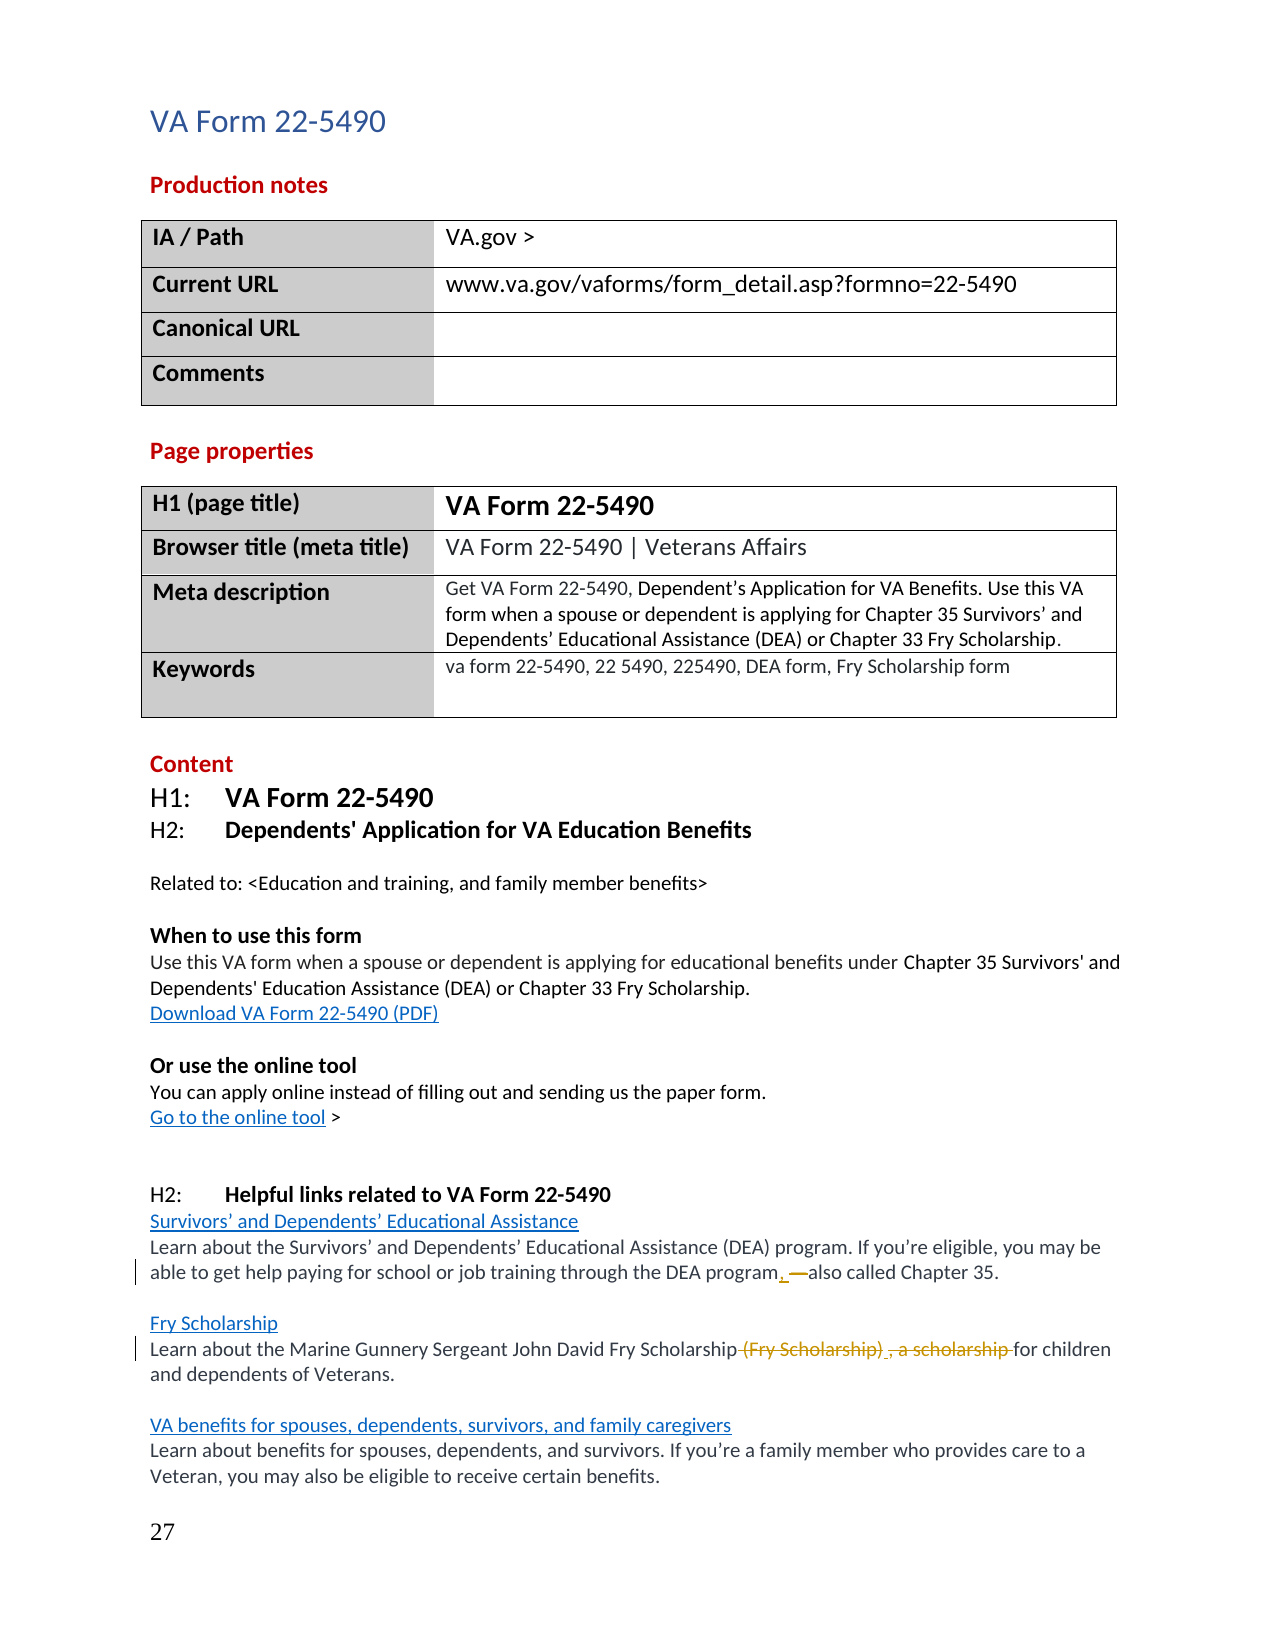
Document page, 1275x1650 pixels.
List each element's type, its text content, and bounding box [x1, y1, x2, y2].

text When to use this form [150, 921, 1125, 949]
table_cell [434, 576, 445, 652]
text Content [150, 748, 1125, 779]
text Learn about the Marine Gunnery Sergeant John David Fry Scholarshipfor children and dependents of Veterans. [395, 1336, 1125, 1387]
text Fry Scholarship [150, 1310, 1125, 1336]
table_cell Canonical URL [142, 313, 434, 356]
text Learn about benefits for spouses, dependents, and survivors. If you’re a family member who provides care to a Veteran, you may also be eligible to receive certain benefits. [150, 1437, 1125, 1488]
text VA benefits for spouses, dependents, survivors, and family caregivers [150, 1412, 1125, 1437]
text Learn about the Survivors’ and Dependents’ Educational Assistance (DEA) program. If you’re eligible, you may be able to get help paying for school or job training through the DEA programalso called Chapter 35. [150, 1234, 1125, 1285]
table_cell Comments [142, 357, 434, 405]
table_cell [434, 357, 1116, 405]
table_cell [434, 313, 1116, 356]
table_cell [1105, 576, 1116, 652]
text Production notes [150, 169, 1125, 200]
text Use this VA form when a spouse or dependent is applying for educational benefits under Chapter 35 Survivors' and Dependents' Education Assistance (DEA) or Chapter 33 Fry Scholarship. [150, 949, 1125, 1000]
text H2: Dependents' Application for VA Education Benefits [150, 814, 1125, 845]
text Survivors’ and Dependents’ Educational Assistance [150, 1209, 1125, 1234]
table_cell Browser title (meta title) [142, 531, 434, 574]
text Or use the online tool [150, 1051, 1125, 1079]
table_header VA.gov > [434, 221, 1116, 267]
table_header H1 (page title) [142, 487, 434, 530]
text H2: Helpful links related to VA Form 22-5490 [150, 1181, 1125, 1209]
table_cell Current URL [142, 268, 434, 312]
text Related to: <Education and training, and family member benefits> [150, 870, 1125, 896]
text Go to the online tool > [150, 1104, 1125, 1130]
table_header VA Form 22-5490 [434, 487, 1116, 530]
table_cell Keywords [142, 653, 434, 717]
text Download VA Form 22-5490 (PDF) [150, 1000, 1125, 1026]
table_header IA / Path [142, 221, 434, 267]
table_cell Meta description [142, 576, 434, 652]
text H1: VA Form 22-5490 [150, 779, 1125, 814]
table_cell www.va.gov/vaforms/form_detail.asp?formno=22-5490 [434, 268, 1116, 312]
table_cell VA Form 22-5490 | Veterans Affairs [434, 531, 1116, 574]
text You can apply online instead of filling out and sending us the paper form. [150, 1079, 1125, 1104]
text Page properties [150, 435, 1125, 465]
subtitle VA Form 22-5490 [150, 100, 1125, 141]
table_cell va form 22-5490, 22 5490, 225490, DEA form, Fry Scholarship form [434, 653, 1116, 717]
